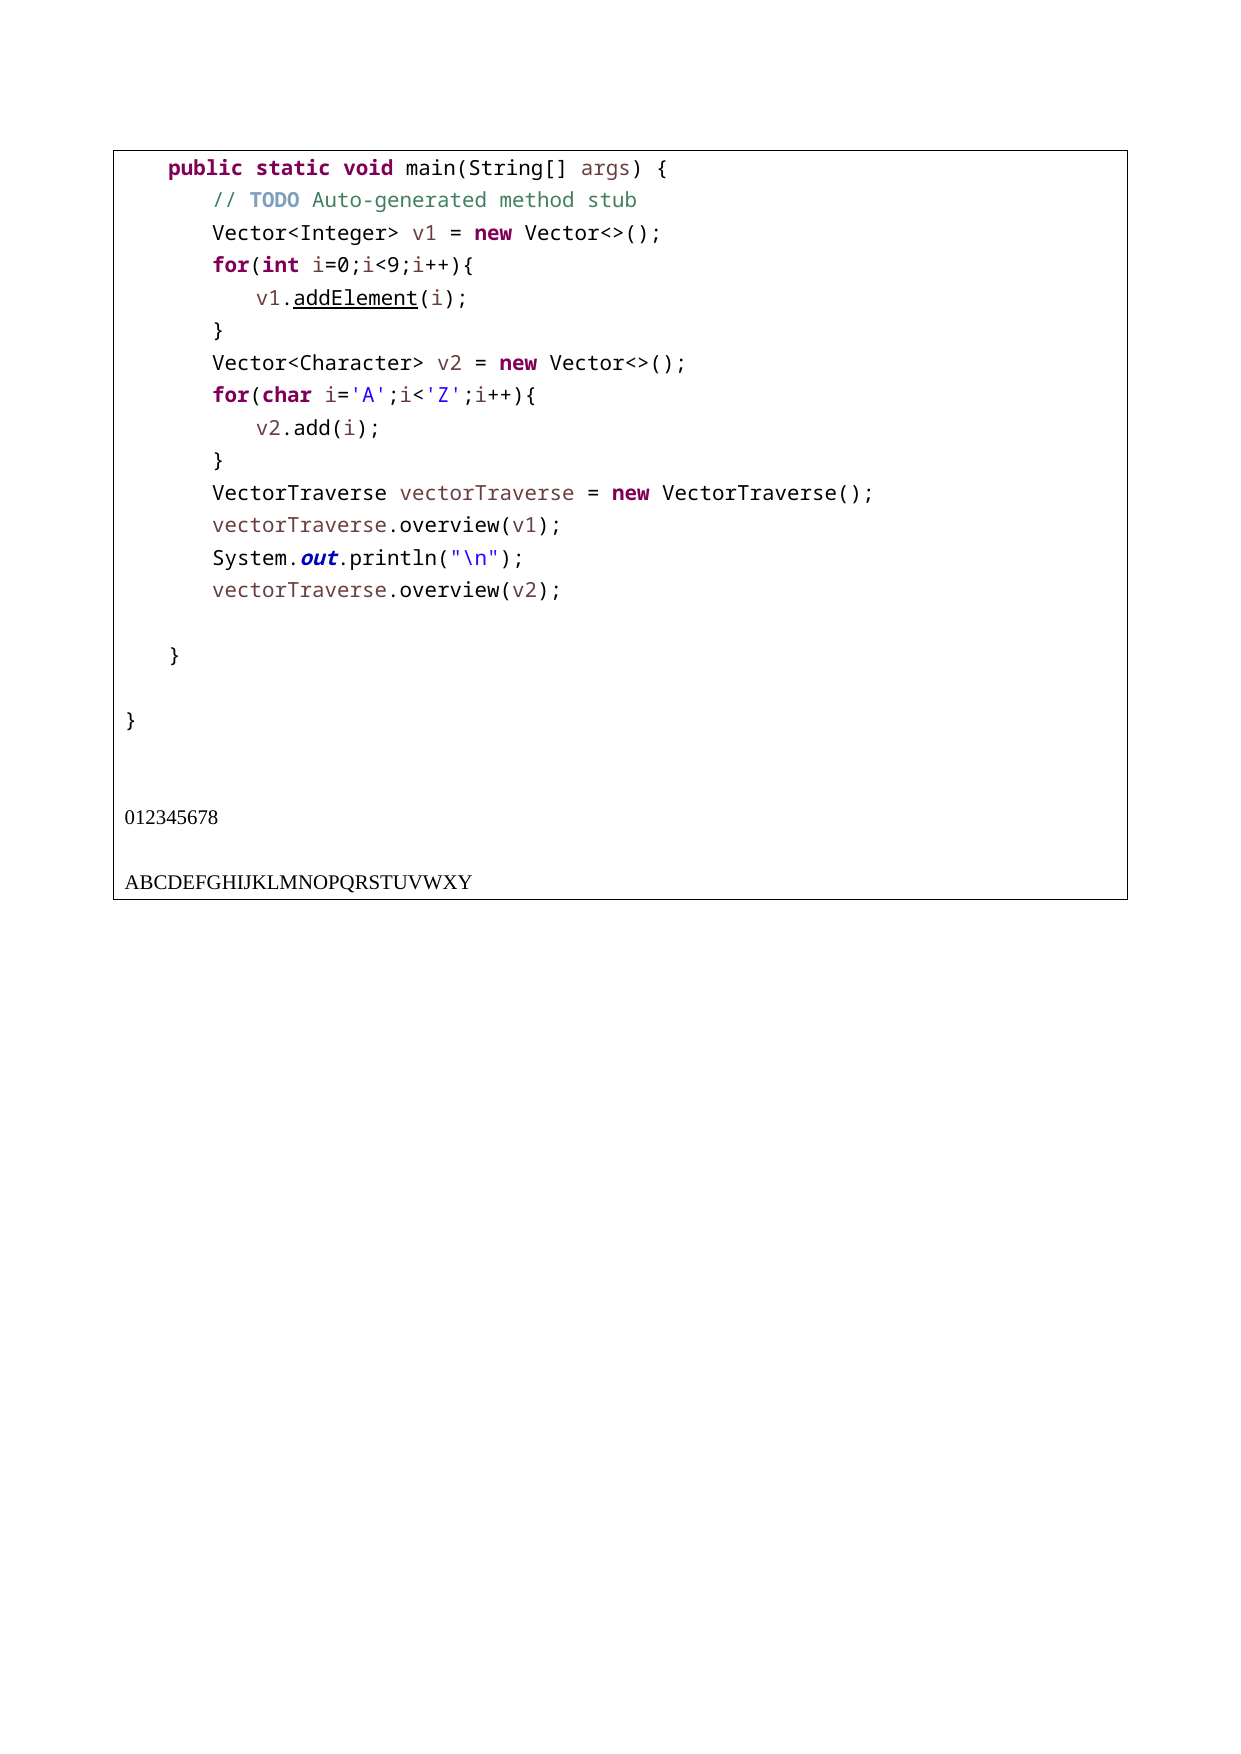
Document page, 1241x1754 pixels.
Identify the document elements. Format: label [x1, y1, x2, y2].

table_header [114, 151, 1127, 898]
